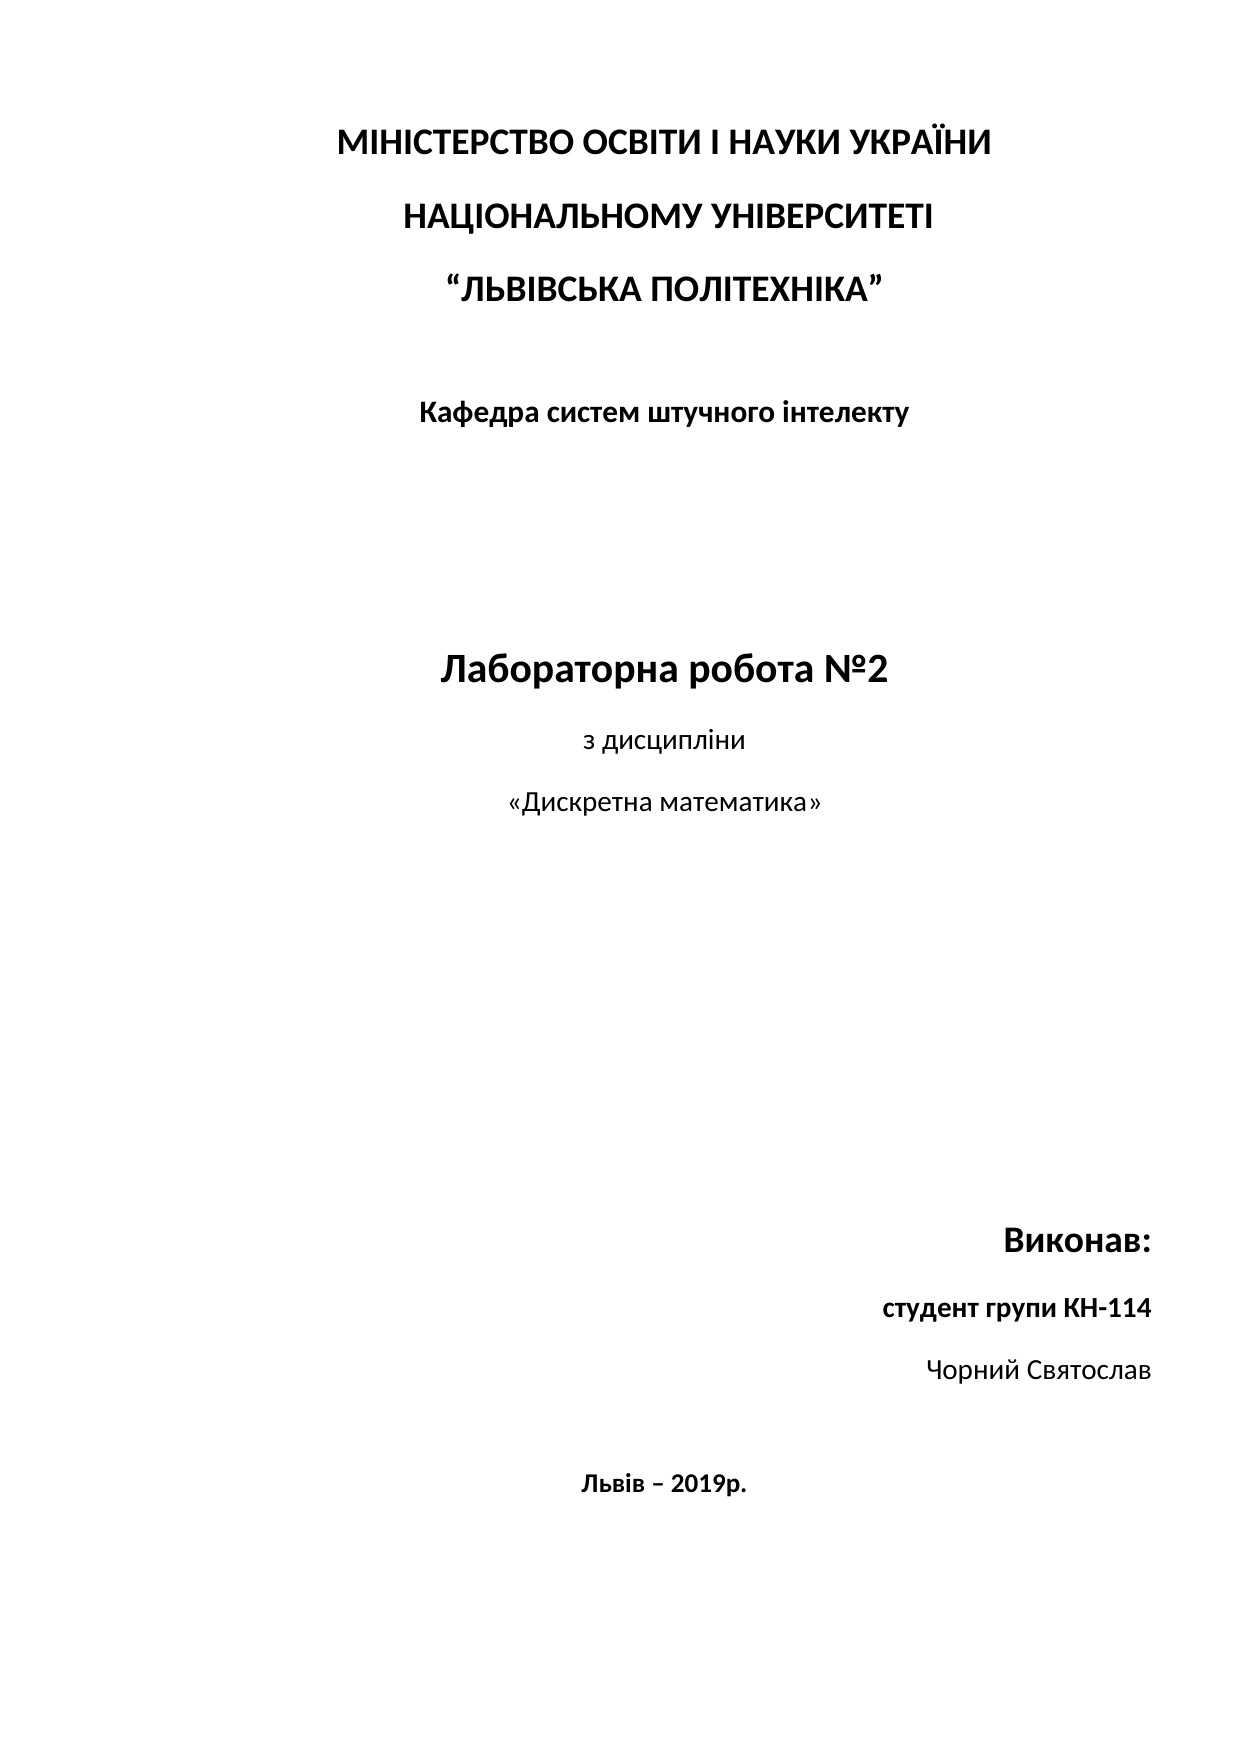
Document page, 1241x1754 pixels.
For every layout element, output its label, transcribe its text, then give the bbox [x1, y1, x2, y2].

text Львів – 2019р. [177, 1466, 1152, 1499]
text студент групи КН-114 [177, 1289, 1152, 1325]
text Виконав: [177, 1216, 1152, 1261]
text НАЦІОНАЛЬНОМУ УНІВЕРСИТЕТІ [177, 192, 1152, 237]
text «Дискретна математика» [177, 783, 1152, 818]
text “ЛЬВІВСЬКА ПОЛІТЕХНІКА” [177, 265, 1152, 311]
text з дисципліни [177, 721, 1152, 757]
text Чорний Святослав [177, 1351, 1152, 1387]
text Кафедра систем штучного інтелекту [177, 392, 1152, 430]
text МІНІСТЕРСТВО ОСВІТИ І НАУКИ УКРАЇНИ [177, 118, 1152, 164]
text Лабораторна робота №2 [177, 642, 1152, 692]
